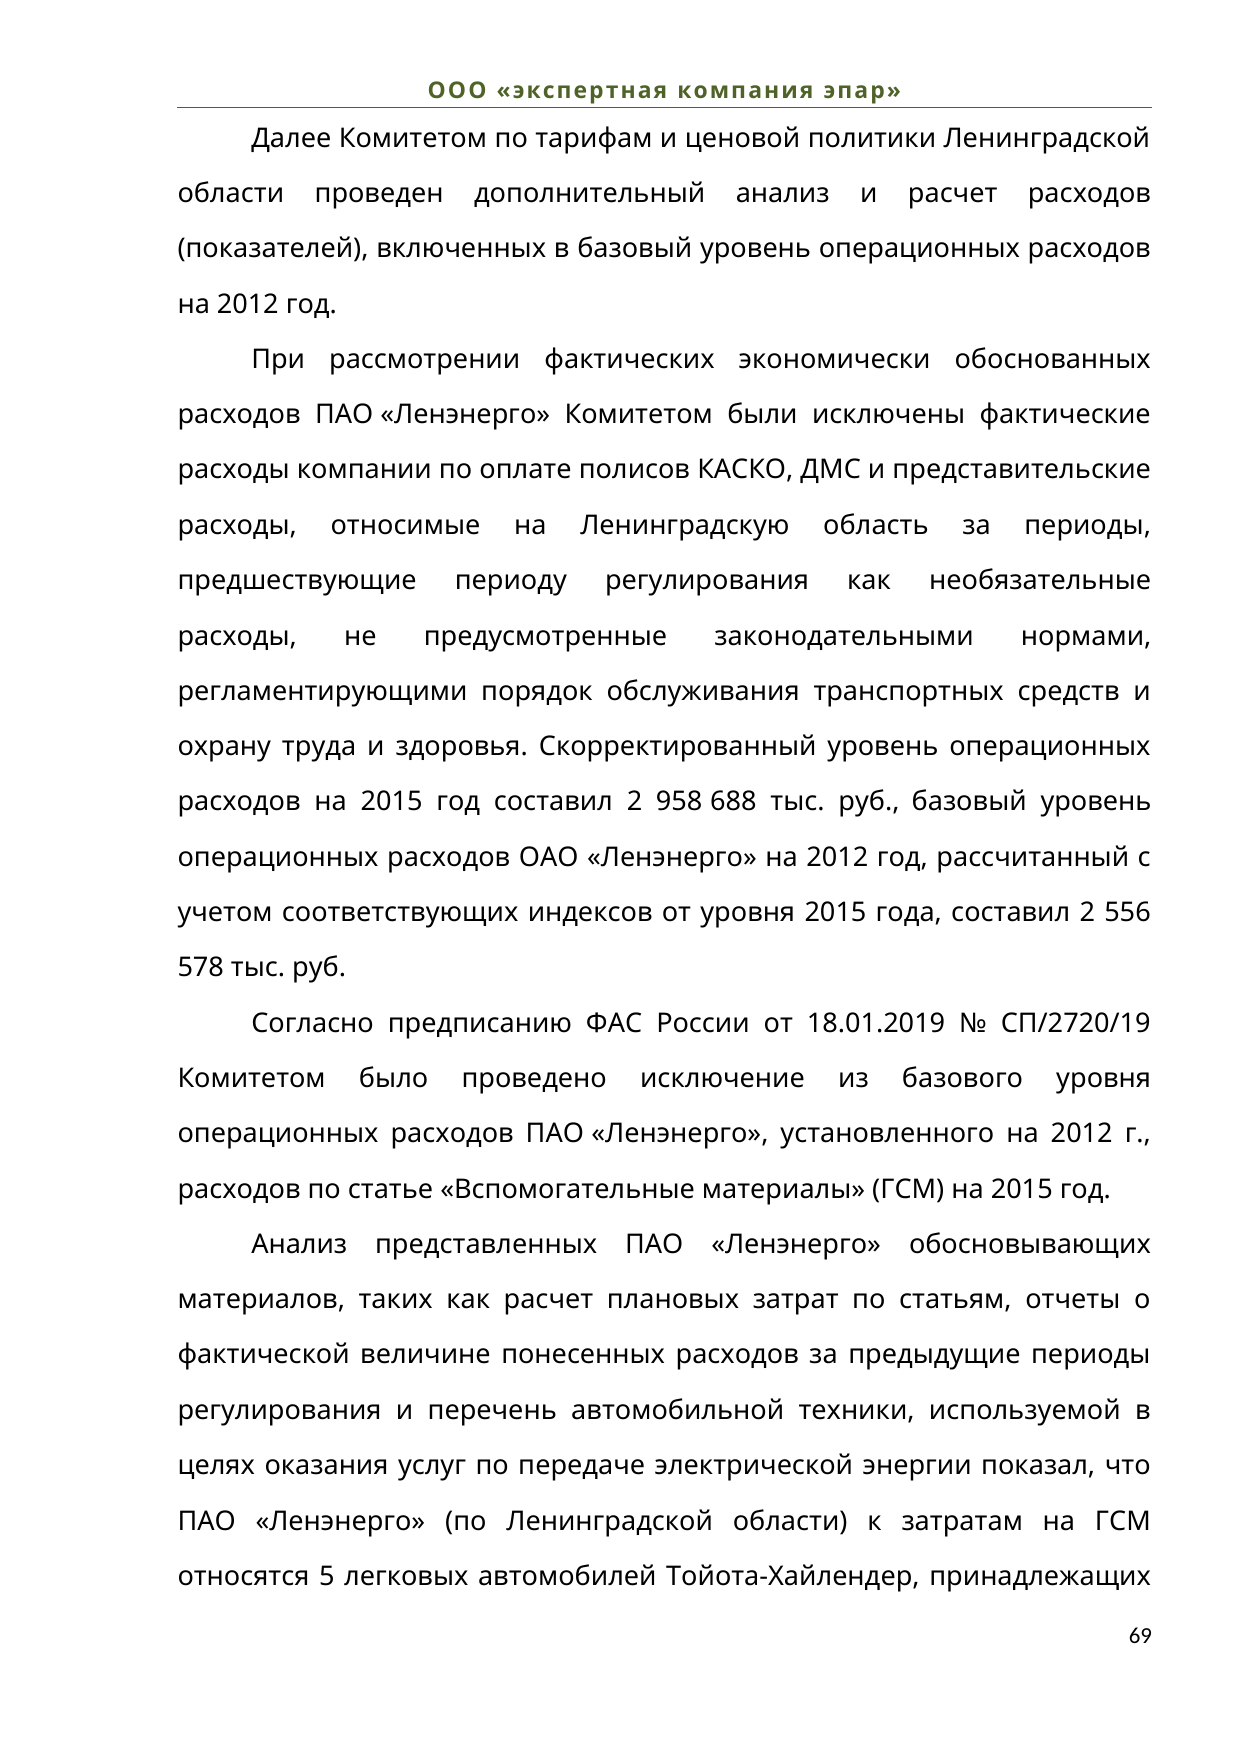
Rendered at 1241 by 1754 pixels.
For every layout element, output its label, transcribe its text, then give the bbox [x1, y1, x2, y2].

text При рассмотрении фактических экономически обоснованных расходов ПАО «Ленэнерго» Комитетом были исключены фактические расходы компании по оплате полисов КАСКО, ДМС и представительские расходы, относимые на Ленинградскую область за периоды, предшествующие периоду регулирования как необязательные расходы, не предусмотренные законодательными нормами, регламентирующими порядок обслуживания транспортных средств и охрану труда и здоровья. Скорректированный уровень операционных расходов на 2015 год составил 2 958 688 тыс. руб., базовый уровень операционных расходов ОАО «Ленэнерго» на 2012 год, рассчитанный с учетом соответствующих индексов от уровня 2015 года, составил 2 556 578 тыс. руб. [177, 339, 1152, 985]
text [177, 1224, 1152, 1593]
text Согласно предписанию ФАС России от 18.01.2019 № СП/2720/19 Комитетом было проведено исключение из базового уровня операционных расходов ПАО «Ленэнерго», установленного на 2012 г., расходов по статье «Вспомогательные материалы» (ГСМ) на 2015 год. [177, 1003, 1152, 1206]
text Далее Комитетом по тарифам и ценовой политики Ленинградской области проведен дополнительный анализ и расчет расходов (показателей), включенных в базовый уровень операционных расходов на 2012 год. [177, 118, 1152, 321]
